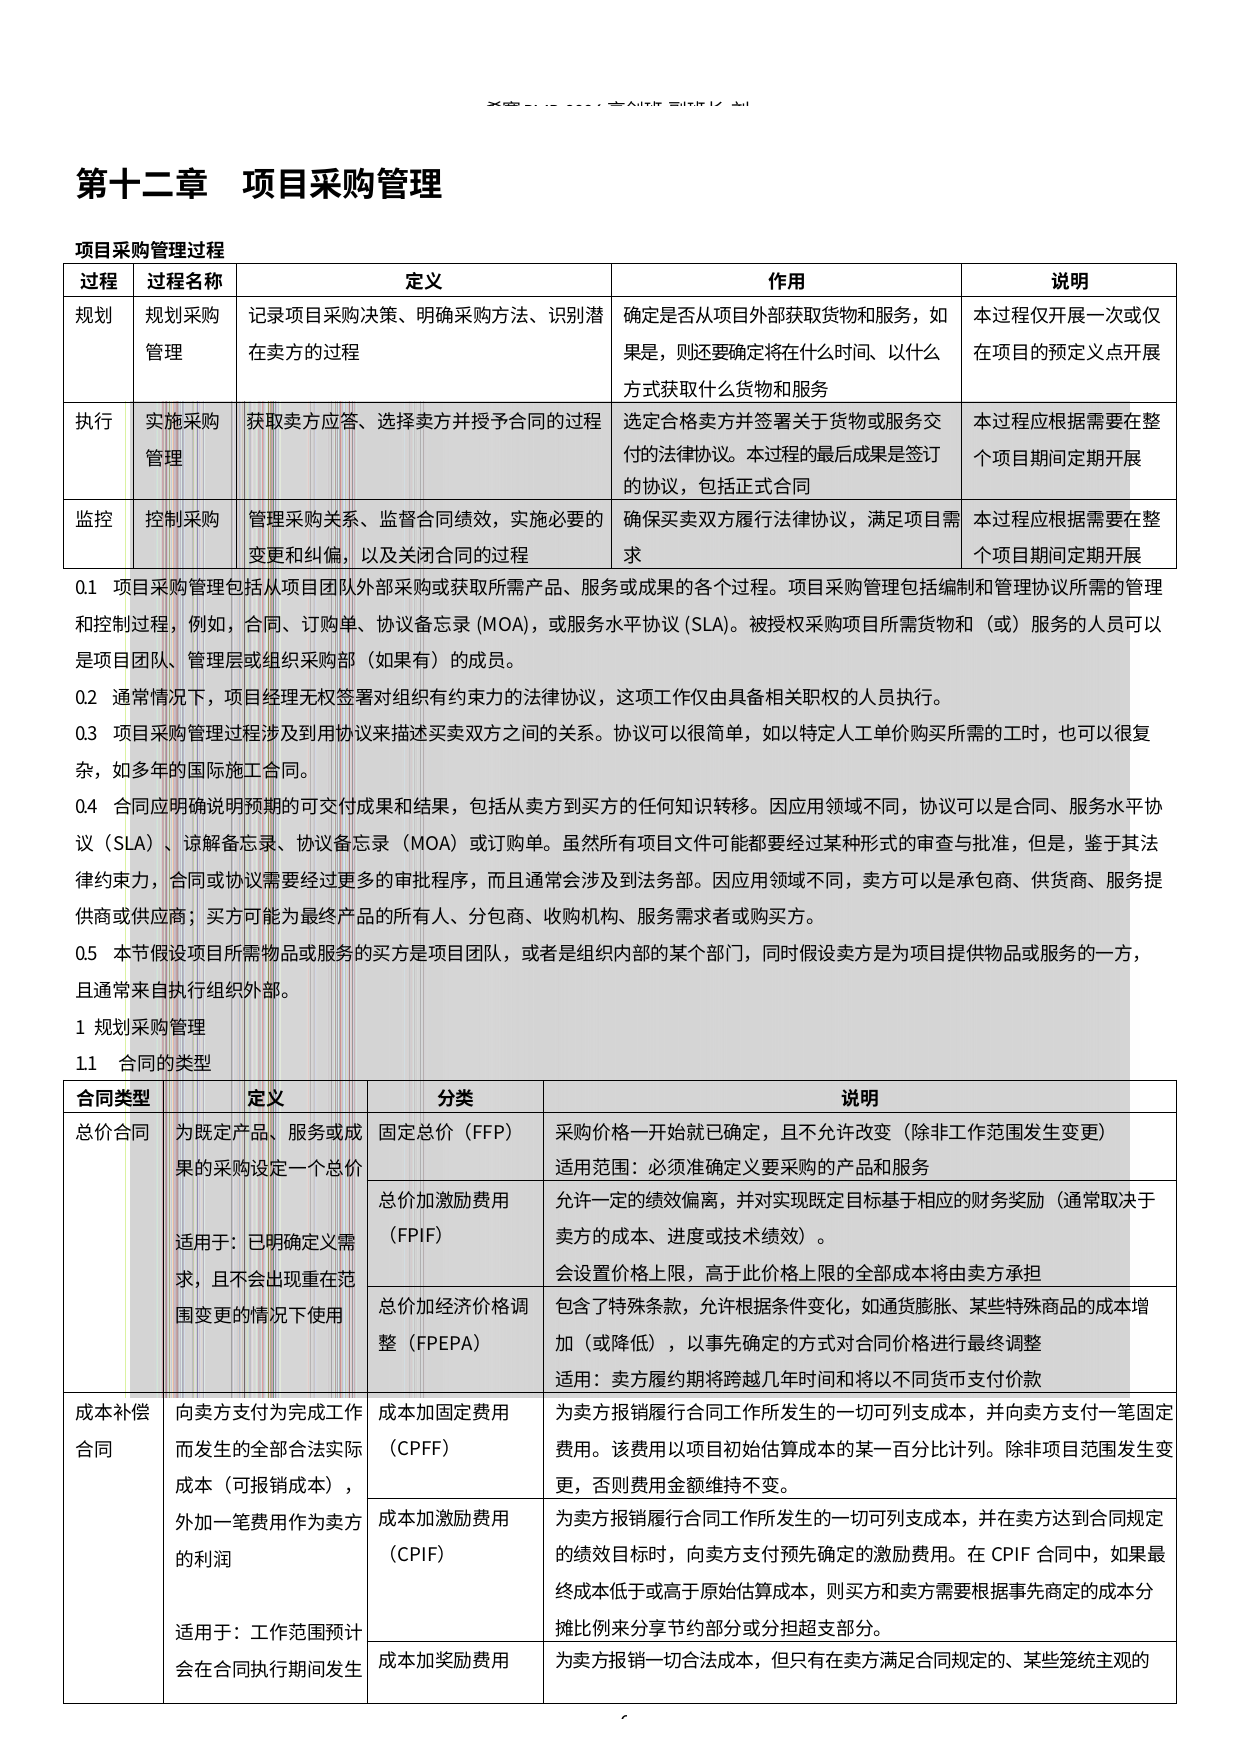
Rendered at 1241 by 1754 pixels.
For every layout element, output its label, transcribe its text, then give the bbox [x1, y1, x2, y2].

table_cell 选定合格卖方并签署关于货物或服务交 付的法律协议。本过程的最后成果是签订的协议，包括正式合同 [612, 403, 961, 499]
table_cell 为卖方报销履行合同工作所发生的一切可列支成本，并向卖方支付一笔固定费用。该费用以项目初始估算成本的某一百分比计列。除非项目范围发生变 更，否则费用金额维持不变。 [544, 1393, 1176, 1498]
table_header 分类 [368, 1081, 543, 1112]
table_cell 管理采购关系、监督合同绩效，实施必要的 变更和纠偏，以及关闭合同的过程 [237, 500, 611, 567]
list 通常情况下，项目经理无权签署对组织有约束力的法律协议，这项工作仅由具备相关职权的人员执行。 [75, 683, 1209, 710]
subtitle 项目采购管理过程 [75, 236, 1209, 263]
table_cell 监控 [64, 500, 133, 567]
table_header 过程 [64, 264, 133, 296]
table_cell 总价加激励费用 （FPIF） [368, 1181, 543, 1286]
table_header 说明 [544, 1081, 1176, 1112]
list 项目采购管理过程涉及到用协议来描述买卖双方之间的关系。协议可以很简单，如以特定人工单价购买所需的工时，也可以很复杂，如多年的国际施工合同。 [75, 719, 1163, 782]
table_cell 执行 [64, 403, 133, 499]
table_cell 成本加奖励费用 （CPAF） [368, 1642, 543, 1703]
table_cell 成本加固定费用 （CPFF） [368, 1393, 543, 1498]
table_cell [544, 1642, 1176, 1703]
table_cell 本过程应根据需要在整 个项目期间定期开展 [962, 500, 1176, 567]
list 本节假设项目所需物品或服务的买方是项目团队，或者是组织内部的某个部门，同时假设卖方是为项目提供物品或服务的一方， 且通常来自执行组织外部。 [75, 939, 1163, 1003]
table_cell 总价加经济价格调整（FPEPA） [368, 1287, 543, 1392]
table_cell 记录项目采购决策、明确采购方法、识别潜在卖方的过程 [237, 297, 611, 402]
table_cell 规划 [64, 297, 133, 402]
picture [125, 1075, 1140, 1080]
table_cell 总价合同 [64, 1113, 163, 1392]
picture [125, 1040, 1140, 1048]
table_header 过程名称 [134, 264, 236, 296]
table_cell 固定总价（FFP） [368, 1113, 543, 1180]
picture [125, 782, 1140, 792]
table_cell 采购价格一开始就已确定，且不允许改变（除非工作范围发生变更） 适用范围：必须准确定义要采购的产品和服务 [544, 1113, 1176, 1180]
picture [125, 929, 1140, 939]
table_cell 本过程仅开展一次或仅在项目的预定义点开展 [962, 297, 1176, 402]
list 项目采购管理包括从项目团队外部采购或获取所需产品、服务或成果的各个过程。项目采购管理包括编制和管理协议所需的管理和控制过程，例如，合同、订购单、协议备忘录 (MOA)，或服务水平协议 (SLA)。被授权采购项目所需货物和（或）服务的人员可以是项目团队、管理层或组织采购部（如果有）的成员。 [75, 573, 1163, 673]
table_cell 确保买卖双方履行法律协议，满足项目需 求 [612, 500, 961, 567]
table_cell 为卖方报销履行合同工作所发生的一切可列支成本，并在卖方达到合同规定的绩效目标时，向卖方支付预先确定的激励费用。在 CPIF 合同中，如果最终成本低于或高于原始估算成本，则买方和卖方需要根据事先商定的成本分 摊比例来分享节约部分或分担超支部分。 [544, 1499, 1176, 1641]
table_cell 获取卖方应答、选择卖方并授予合同的过程 [237, 403, 611, 499]
table_cell 实施采购管理 [134, 403, 236, 499]
table_header 合同类型 [64, 1081, 163, 1112]
list 合同的类型 [75, 1048, 1209, 1075]
subtitle 第十二章 项目采购管理 [75, 151, 1209, 207]
list 合同应明确说明预期的可交付成果和结果，包括从卖方到买方的任何知识转移。因应用领域不同，协议可以是合同、服务水平协议（SLA）、谅解备忘录、协议备忘录（MOA）或订购单。虽然所有项目文件可能都要经过某种形式的审查与批准，但是，鉴于其法律约束力，合同或协议需要经过更多的审批程序，而且通常会涉及到法务部。因应用领域不同，卖方可以是承包商、供货商、服务提供商或供应商；买方可能为最终产品的所有人、分包商、收购机构、服务需求者或购买方。 [75, 792, 1163, 929]
table_cell 成本补偿合同 [64, 1393, 163, 1703]
picture [125, 710, 1140, 719]
table_header 定义 [237, 264, 611, 296]
table_cell 成本加激励费用 （CPIF） [368, 1499, 543, 1641]
list 规划采购管理 [75, 1013, 1209, 1040]
picture [125, 1003, 1140, 1013]
picture [125, 673, 1140, 683]
table_cell 控制采购 [134, 500, 236, 567]
table_cell 规划采购管理 [134, 297, 236, 402]
table_cell 本过程应根据需要在整个项目期间定期开展 [962, 403, 1176, 499]
picture [125, 569, 1140, 573]
table_header 说明 [962, 264, 1176, 296]
table_cell 确定是否从项目外部获取货物和服务，如果是，则还要确定将在什么时间、以什么 方式获取什么货物和服务 [612, 297, 961, 402]
table_cell 为既定产品、服务或成果的采购设定一个总价 适用于：已明确定义需求，且不会出现重在范围变更的情况下使用 [164, 1113, 367, 1392]
table_cell 包含了特殊条款，允许根据条件变化，如通货膨胀、某些特殊商品的成本增加（或降低），以事先确定的方式对合同价格进行最终调整 适用：卖方履约期将跨越几年时间和将以不同货币支付价款 [544, 1287, 1176, 1392]
table_header 作用 [612, 264, 961, 296]
table_header 定义 [164, 1081, 367, 1112]
table_cell 允许一定的绩效偏离，并对实现既定目标基于相应的财务奖励（通常取决于卖方的成本、进度或技术绩效）。 会设置价格上限，高于此价格上限的全部成本将由卖方承担 [544, 1181, 1176, 1286]
table_cell 向卖方支付为完成工作而发生的全部合法实际成本（可报销成本），外加一笔费用作为卖方的利润 适用于：工作范围预计会在合同执行期间发生重大变更 [164, 1393, 367, 1703]
